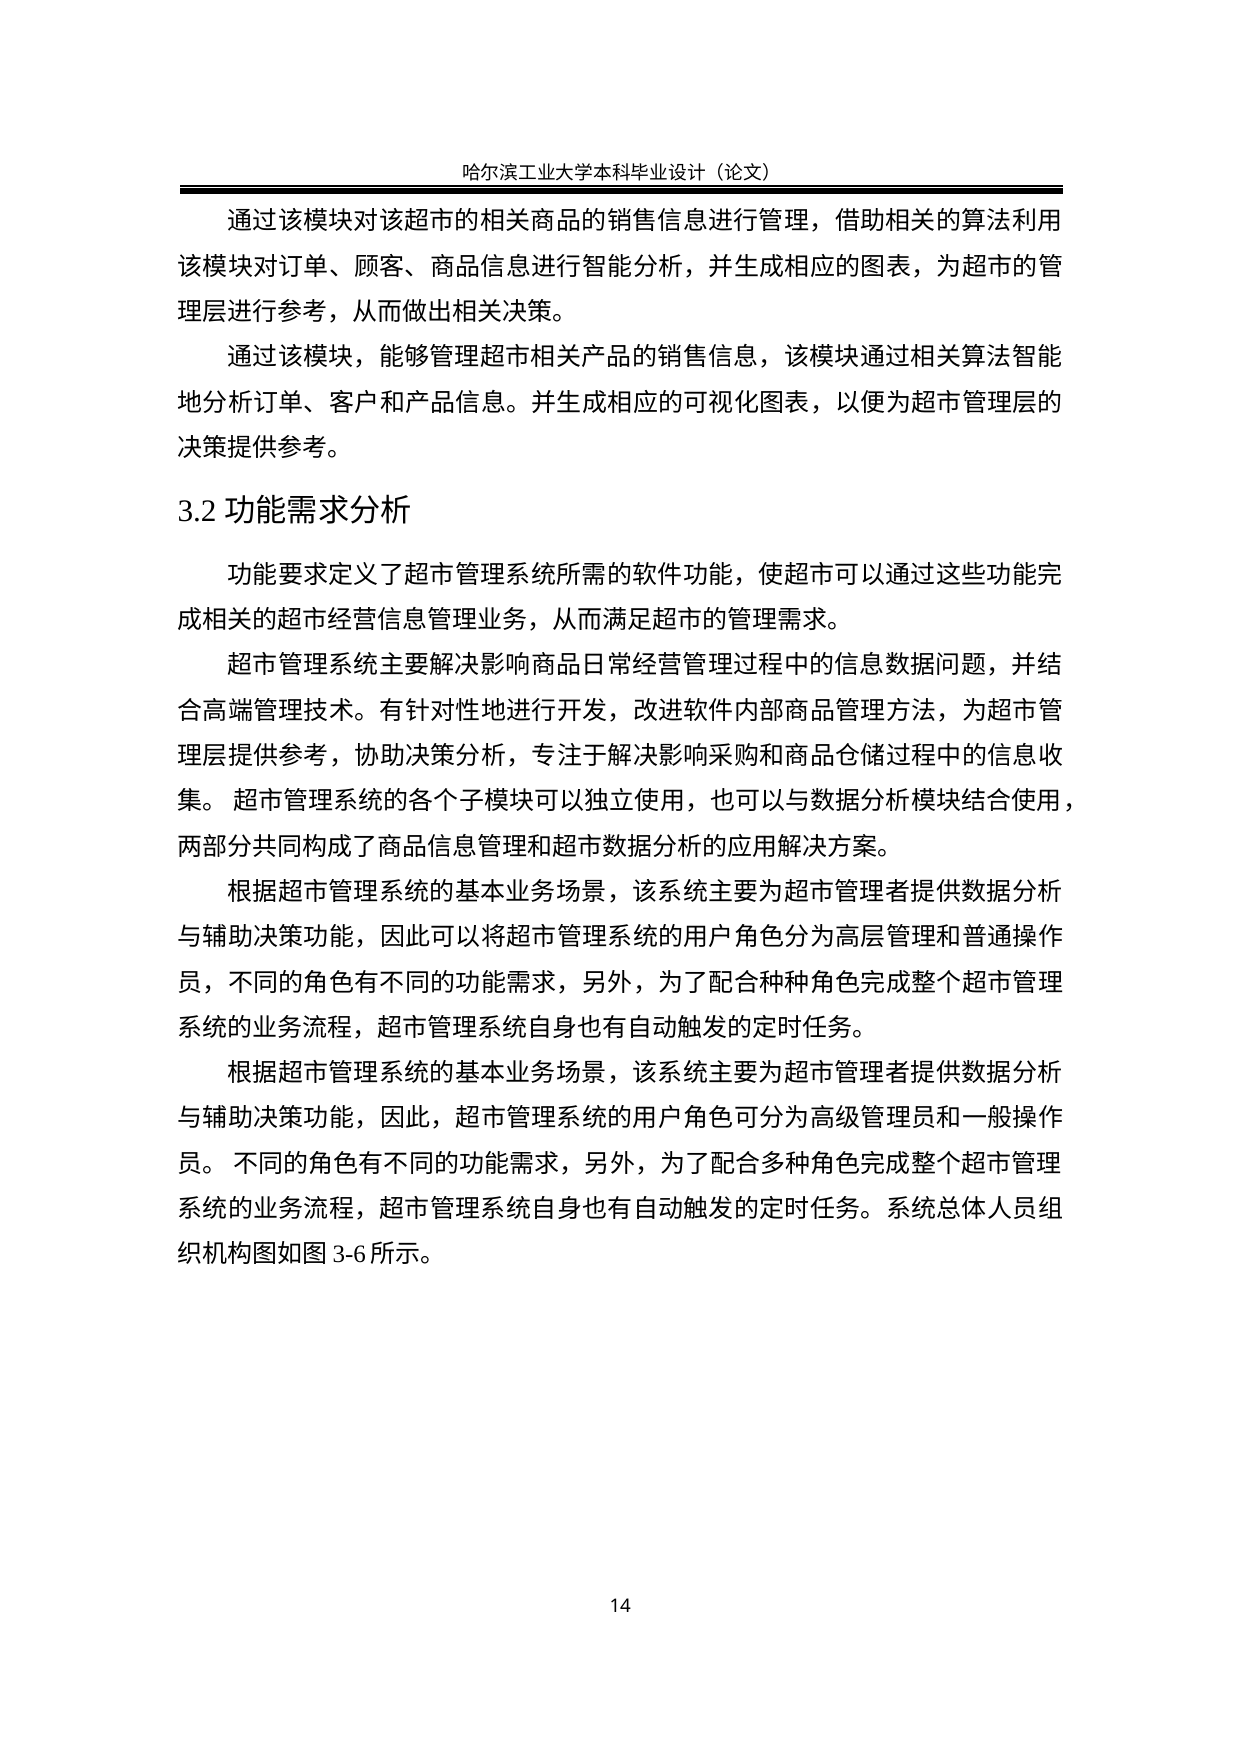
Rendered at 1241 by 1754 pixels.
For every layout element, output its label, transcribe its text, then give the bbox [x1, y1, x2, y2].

text 根据超市管理系统的基本业务场景，该系统主要为超市管理者提供数据分析与辅助决策功能，因此可以将超市管理系统的用户角色分为高层管理和普通操作员，不同的角色有不同的功能需求，另外，为了配合种种角色完成整个超市管理系统的业务流程，超市管理系统自身也有自动触发的定时任务。 [177, 871, 1063, 1043]
text 通过该模块，能够管理超市相关产品的销售信息，该模块通过相关算法智能地分析订单、客户和产品信息。并生成相应的可视化图表，以便为超市管理层的决策提供参考。 [177, 337, 1063, 464]
text 超市管理系统主要解决影响商品日常经营管理过程中的信息数据问题，并结合高端管理技术。有针对性地进行开发，改进软件内部商品管理方法，为超市管理层提供参考，协助决策分析，专注于解决影响采购和商品仓储过程中的信息收集。 超市管理系统的各个子模块可以独立使用，也可以与数据分析模块结合使用，两部分共同构成了商品信息管理和超市数据分析的应用解决方案。 [177, 645, 1063, 862]
text 根据超市管理系统的基本业务场景，该系统主要为超市管理者提供数据分析与辅助决策功能，因此，超市管理系统的用户角色可分为高级管理员和一般操作员。 不同的角色有不同的功能需求，另外，为了配合多种角色完成整个超市管理系统的业务流程，超市管理系统自身也有自动触发的定时任务。系统总体人员组织机构图如图3-6所示。 [177, 1053, 1063, 1270]
text 通过该模块对该超市的相关商品的销售信息进行管理，借助相关的算法利用该模块对订单、顾客、商品信息进行智能分析，并生成相应的图表，为超市的管理层进行参考，从而做出相关决策。 [177, 201, 1063, 328]
subtitle 3.2 功能需求分析 [177, 485, 1063, 530]
text 功能要求定义了超市管理系统所需的软件功能，使超市可以通过这些功能完成相关的超市经营信息管理业务，从而满足超市的管理需求。 [177, 554, 1063, 636]
